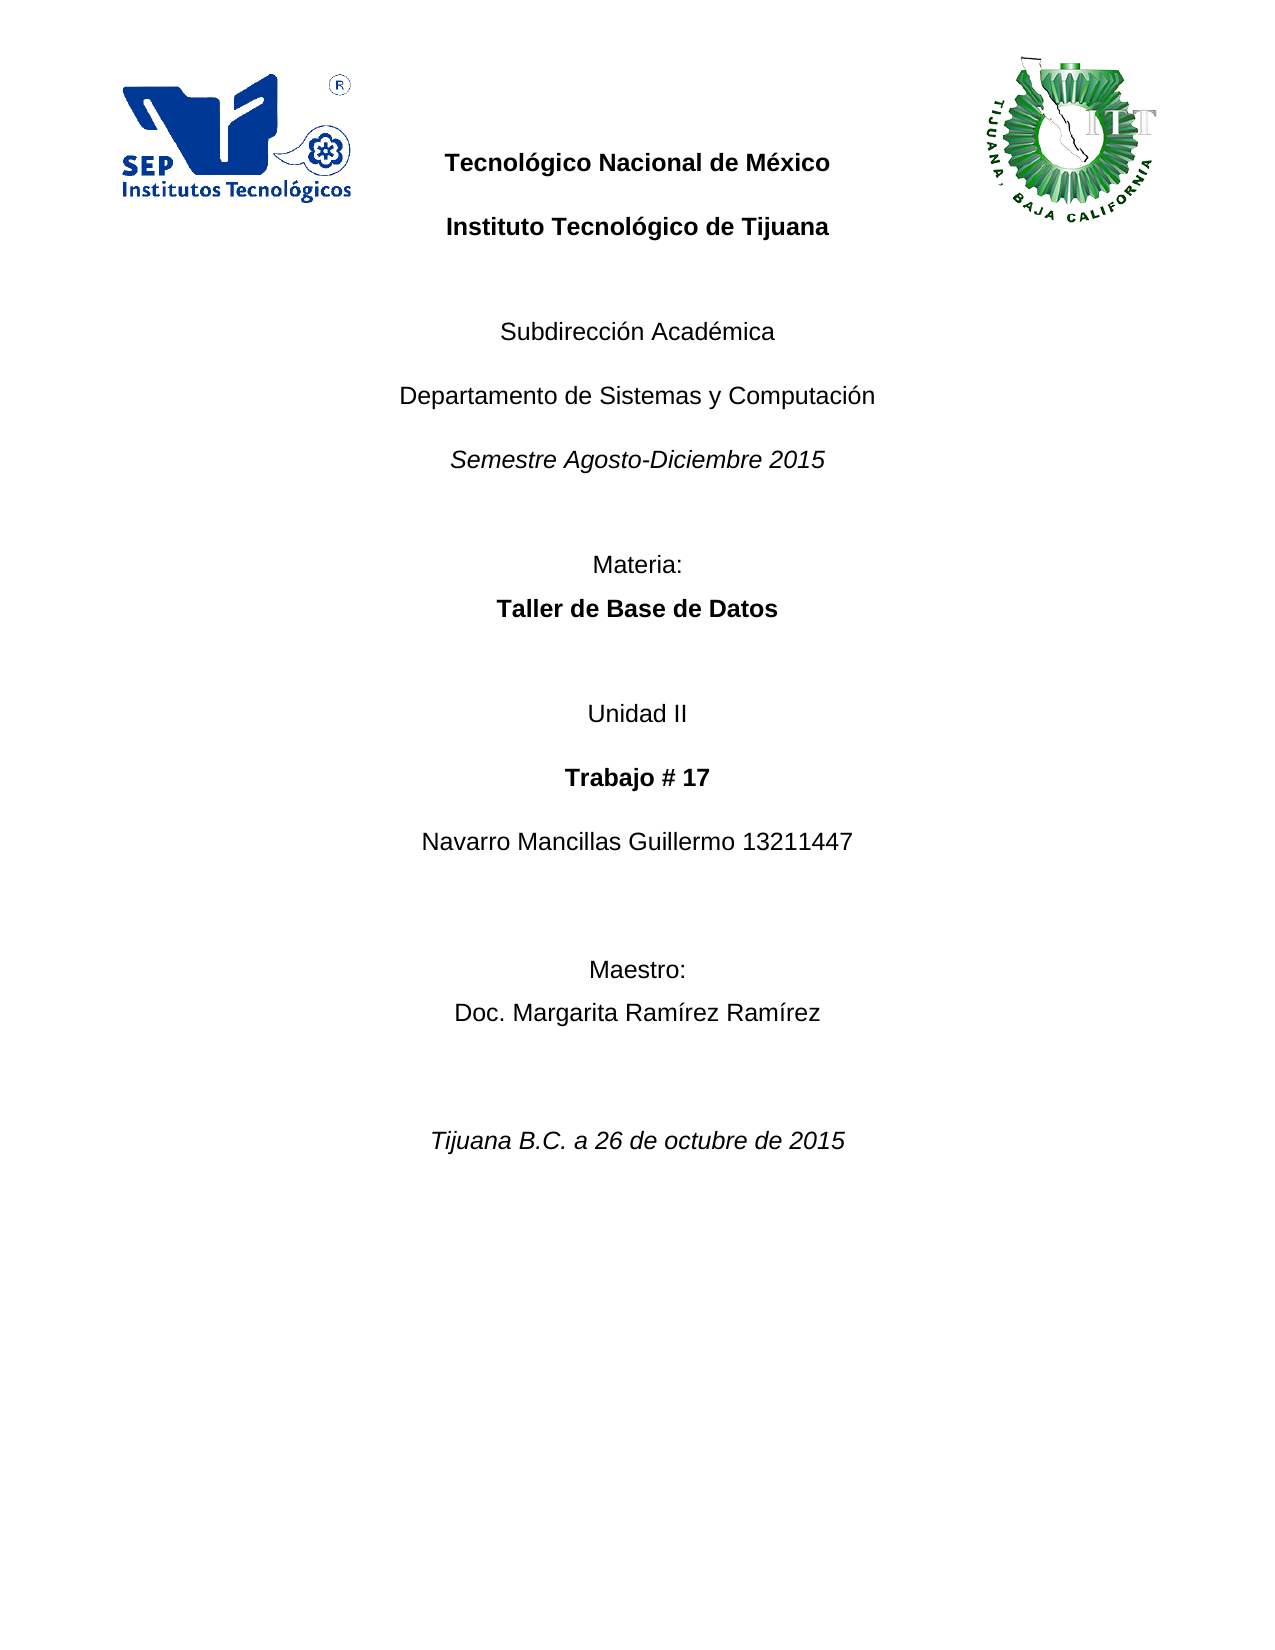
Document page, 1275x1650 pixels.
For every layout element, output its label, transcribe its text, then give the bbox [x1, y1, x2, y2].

text Unidad II [177, 699, 1098, 728]
picture [122, 74, 351, 203]
text Trabajo # 17 [177, 763, 1098, 792]
text Semestre Agosto-Diciembre 2015 [177, 445, 1098, 516]
text Subdirección Académica [177, 317, 1098, 346]
text Tecnológico Nacional de México [177, 148, 1098, 176]
text Tijuana B.C. a 26 de octubre de 2015 [177, 1126, 1098, 1155]
picture [974, 46, 1167, 234]
text Departamento de Sistemas y Computación [177, 381, 1098, 410]
text Navarro Mancillas Guillermo 13211447 [177, 827, 1098, 856]
text Instituto Tecnológico de Tijuana [177, 212, 1098, 282]
text Maestro: Doc. Margarita Ramírez Ramírez [177, 955, 1098, 1027]
text Materia: Taller de Base de Datos [177, 551, 1098, 664]
